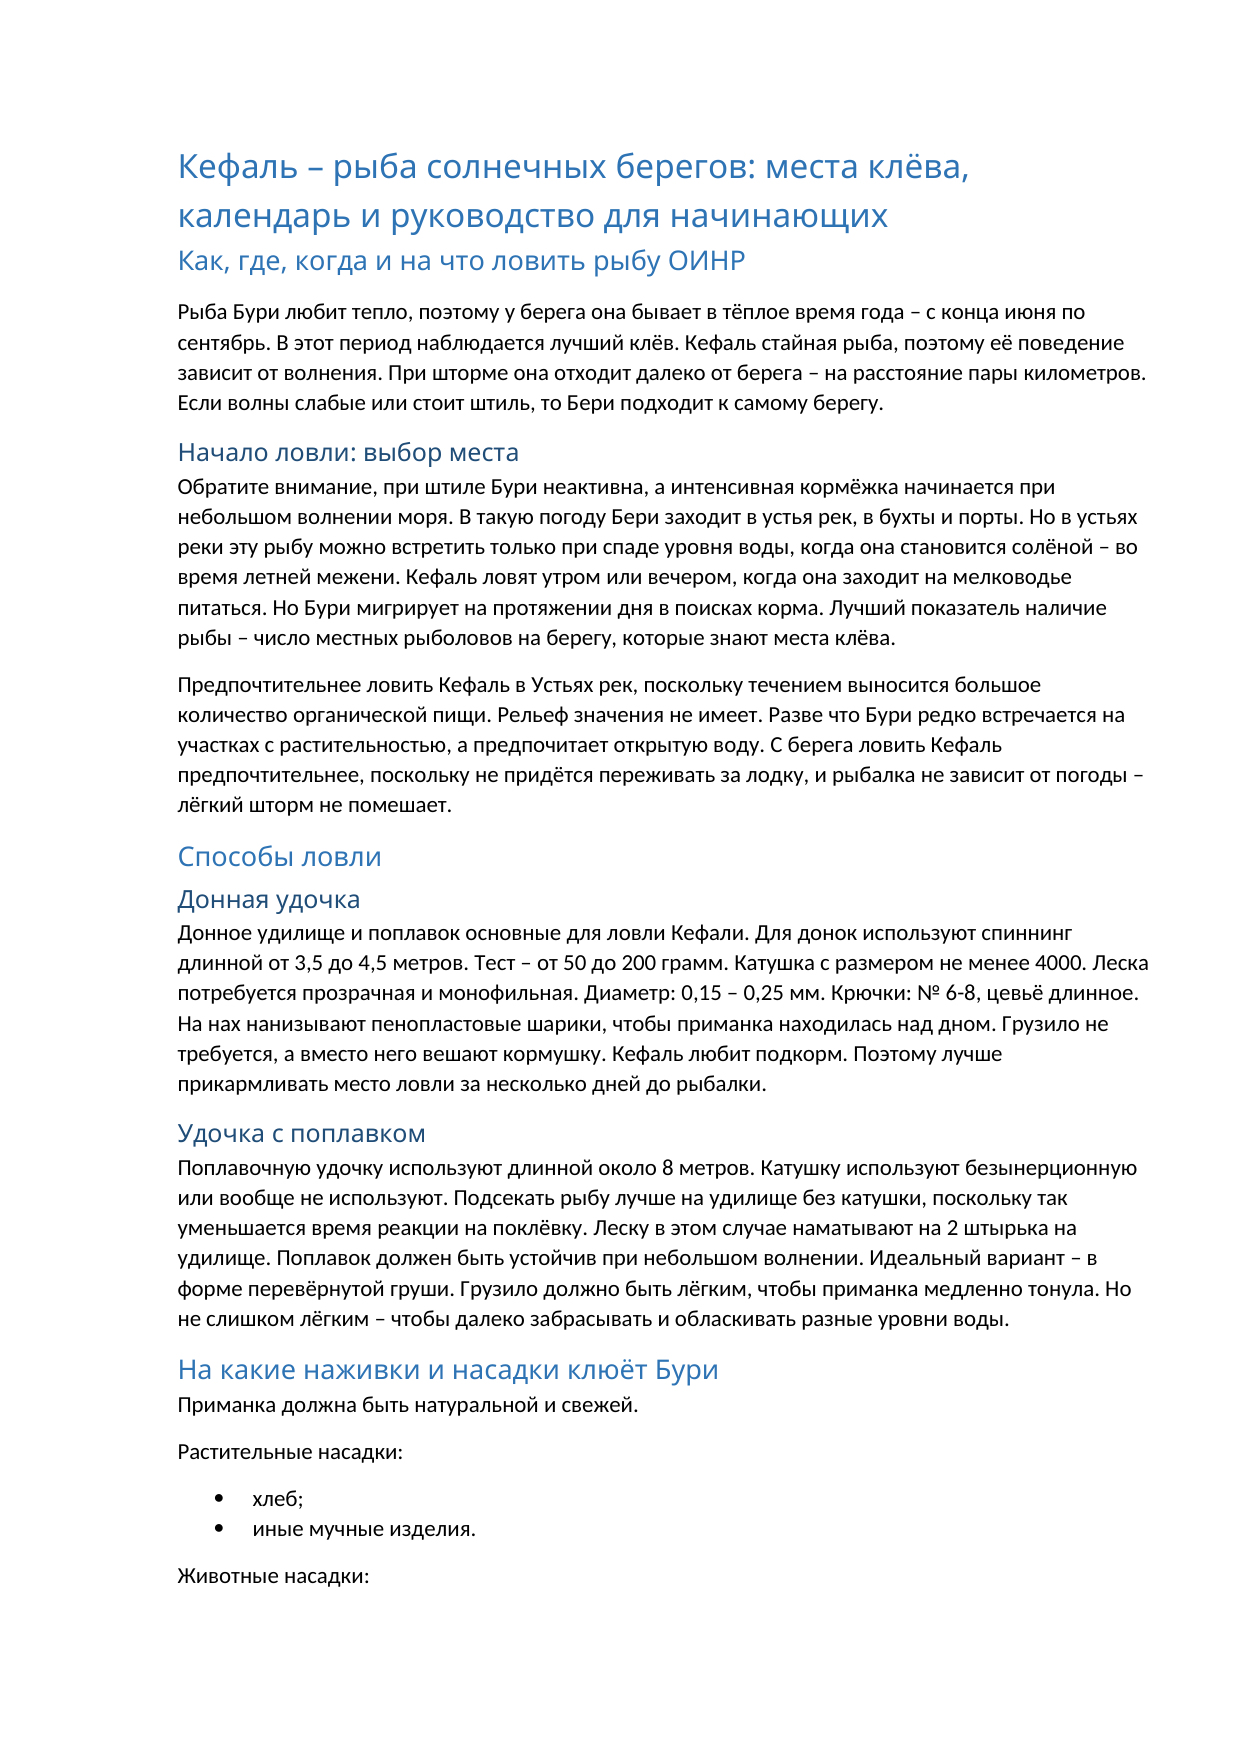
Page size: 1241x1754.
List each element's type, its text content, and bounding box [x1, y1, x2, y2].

list иные мучные изделия. [215, 1514, 1152, 1542]
text Донное удилище и поплавок основные для ловли Кефали. Для донок используют спиннинг длинной от 3,5 до 4,5 метров. Тест – от 50 до 200 грамм. Катушка с размером не менее 4000. Леска потребуется прозрачная и монофильная. Диаметр: 0,15 – 0,25 мм. Крючки: № 6-8, цевьё длинное. На нах нанизывают пенопластовые шарики, чтобы приманка находилась над дном. Грузило не требуется, а вместо него вешают кормушку. Кефаль любит подкорм. Поэтому лучше прикармливать место ловли за несколько дней до рыбалки. [177, 918, 1152, 1097]
subtitle Удочка с поплавком [177, 1116, 1152, 1150]
text Животные насадки: [177, 1561, 1152, 1589]
subtitle На какие наживки и насадки клюёт Бури [177, 1351, 1152, 1388]
subtitle Начало ловли: выбор места [177, 435, 1152, 469]
text Обратите внимание, при штиле Бури неактивна, а интенсивная кормёжка начинается при небольшом волнении моря. В такую погоду Бери заходит в устья рек, в бухты и порты. Но в устьях реки эту рыбу можно встретить только при спаде уровня воды, когда она становится солёной – во время летней межени. Кефаль ловят утром или вечером, когда она заходит на мелководье питаться. Но Бури мигрирует на протяжении дня в поисках корма. Лучший показатель наличие рыбы – число местных рыболовов на берегу, которые знают места клёва. [177, 472, 1152, 651]
text Растительные насадки: [177, 1437, 1152, 1465]
text Приманка должна быть натуральной и свежей. [177, 1391, 1152, 1418]
subtitle Кефаль – рыба солнечных берегов: места клёва, календарь и руководство для начинающих [177, 143, 1152, 237]
text Предпочтительнее ловить Кефаль в Устьях рек, поскольку течением выносится большое количество органической пищи. Рельеф значения не имеет. Разве что Бури редко встречается на участках с растительностью, а предпочитает открытую воду. С берега ловить Кефаль предпочтительнее, поскольку не придётся переживать за лодку, и рыбалка не зависит от погоды – лёгкий шторм не помешает. [177, 670, 1152, 818]
subtitle Донная удочка [177, 881, 1152, 915]
text Рыба Бури любит тепло, поэтому у берега она бывает в тёплое время года – с конца июня по сентябрь. В этот период наблюдается лучший клёв. Кефаль стайная рыба, поэтому её поведение зависит от волнения. При шторме она отходит далеко от берега – на расстояние пары километров. Если волны слабые или стоит штиль, то Бери подходит к самому берегу. [177, 297, 1152, 416]
text Поплавочную удочку используют длинной около 8 метров. Катушку используют безынерционную или вообще не используют. Подсекать рыбу лучше на удилище без катушки, поскольку так уменьшается время реакции на поклёвку. Леску в этом случае наматывают на 2 штырька на удилище. Поплавок должен быть устойчив при небольшом волнении. Идеальный вариант – в форме перевёрнутой груши. Грузило должно быть лёгким, чтобы приманка медленно тонула. Но не слишком лёгким – чтобы далеко забрасывать и обласкивать разные уровни воды. [177, 1153, 1152, 1332]
text Как, где, когда и на что ловить рыбу ОИНР [177, 241, 1152, 278]
list хлеб; [215, 1484, 1152, 1512]
subtitle Способы ловли [177, 837, 1152, 874]
